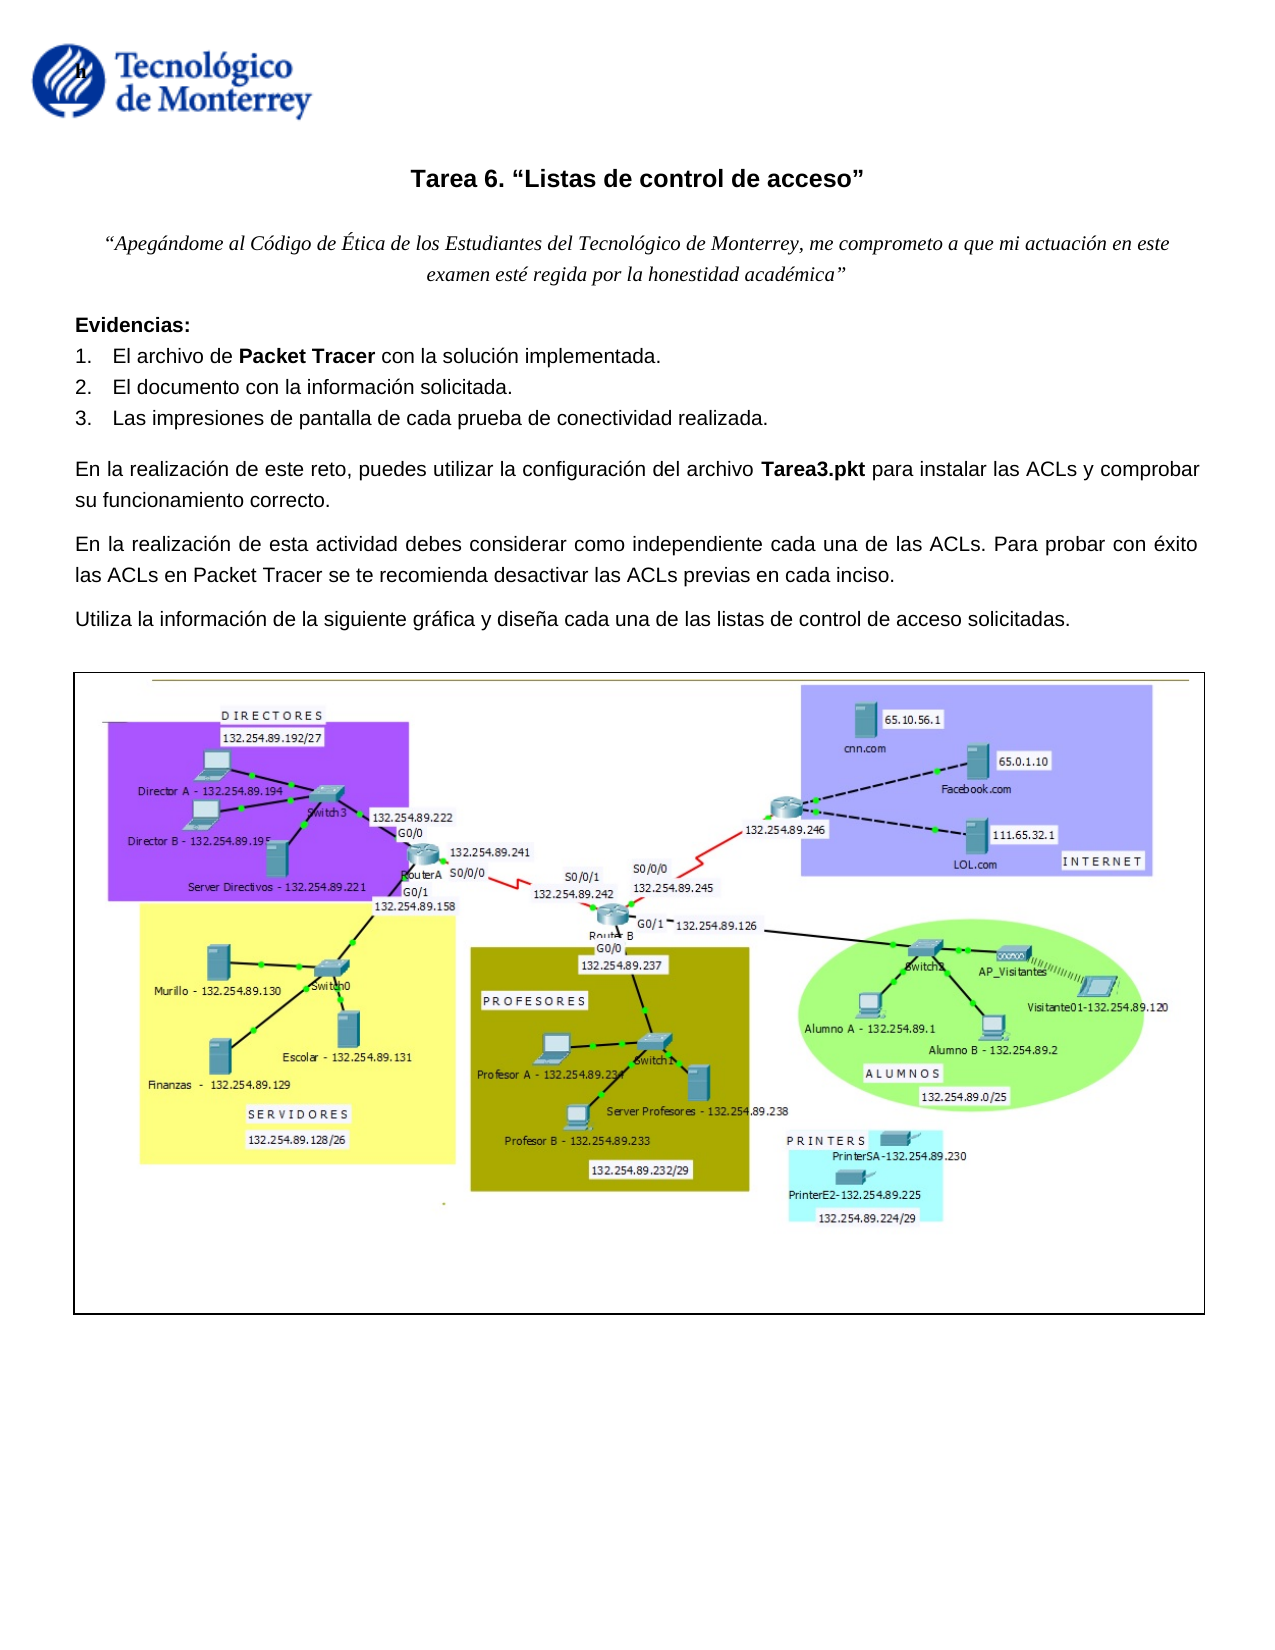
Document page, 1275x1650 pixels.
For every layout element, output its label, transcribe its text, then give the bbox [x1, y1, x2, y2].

picture [89, 679, 1190, 1303]
text En la realización de este reto, puedes utilizar la configuración del archivo Tarea3.pkt para instalar las ACLs y comprobar su funcionamiento correcto. [75, 451, 1200, 514]
list Las impresiones de pantalla de cada prueba de conectividad realizada. [75, 401, 1200, 432]
picture [0, 7, 348, 153]
text Evidencias: [75, 307, 1200, 338]
list El documento con la información solicitada. [75, 369, 1200, 401]
text h [75, 59, 1200, 83]
text En la realización de esta actividad debes considerar como independiente cada una de las ACLs. Para probar con éxito las ACLs en Packet Tracer se te recomienda desactivar las ACLs previas en cada inciso. [75, 526, 1200, 589]
text “Apegándome al Código de Ética de los Estudiantes del Tecnológico de Monterrey, me comprometo a que mi actuación en este examen esté regida por la honestidad académica” [75, 225, 1200, 288]
text Tarea 6. “Listas de control de acceso” [75, 162, 1200, 194]
list El archivo de Packet Tracer con la solución implementada. [75, 338, 1200, 369]
text Utiliza la información de la siguiente gráfica y diseña cada una de las listas de control de acceso solicitadas. [75, 601, 1200, 632]
